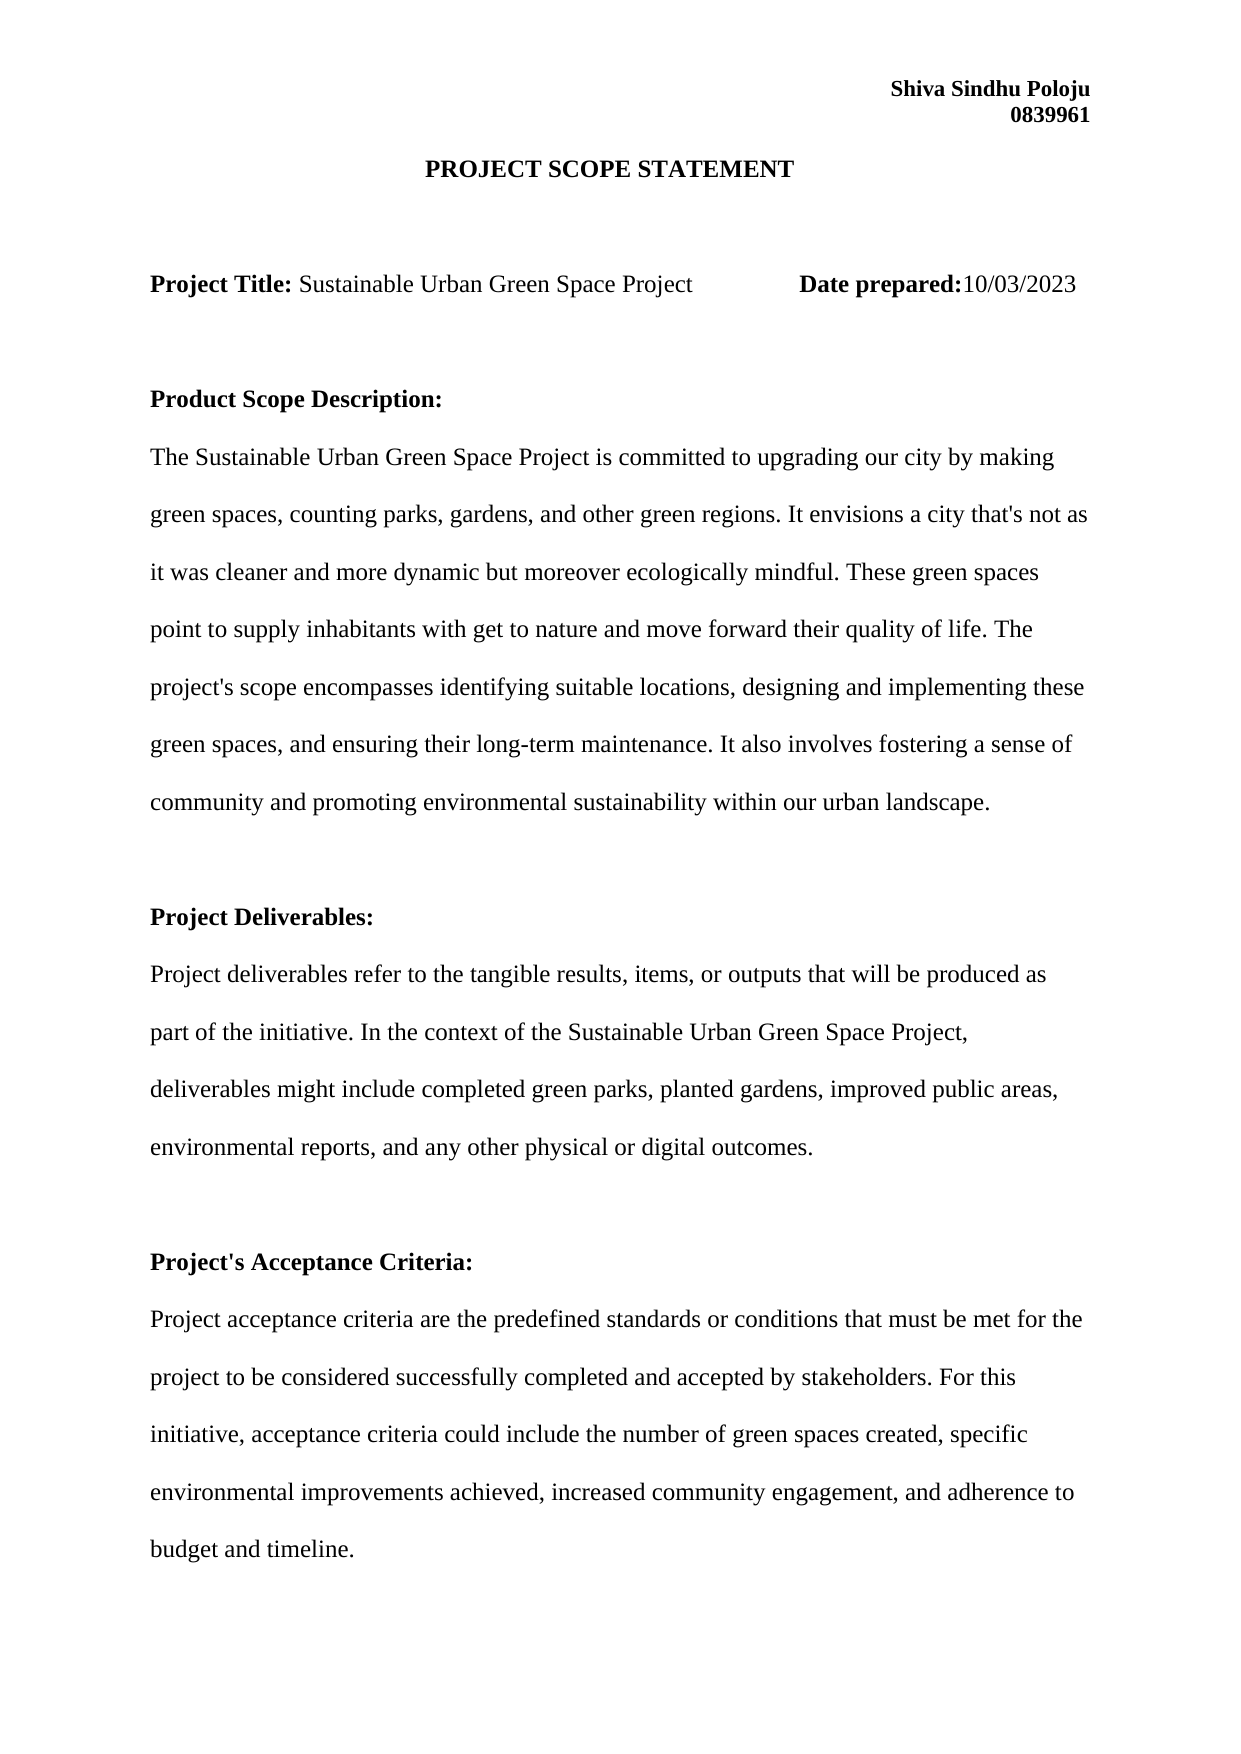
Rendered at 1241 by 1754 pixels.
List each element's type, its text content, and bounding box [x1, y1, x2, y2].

text Project acceptance criteria are the predefined standards or conditions that must be met for the project to be considered successfully completed and accepted by stakeholders. For this initiative, acceptance criteria could include the number of green spaces created, specific environmental improvements achieved, increased community engagement, and adherence to budget and timeline. [150, 1304, 1090, 1563]
text PROJECT SCOPE STATEMENT [150, 154, 1090, 183]
text Product Scope Description: [150, 384, 1090, 413]
text Project deliverables refer to the tangible results, items, or outputs that will be produced as part of the initiative. In the context of the Sustainable Urban Green Space Project, deliverables might include completed green parks, planted gardens, improved public areas, environmental reports, and any other physical or digital outcomes. [150, 959, 1090, 1160]
text Project Deliverables: [150, 902, 1090, 930]
text Project Title: Sustainable Urban Green Space Project Date prepared:10/03/2023 [150, 269, 1090, 298]
text Project's Acceptance Criteria: [150, 1247, 1090, 1275]
text The Sustainable Urban Green Space Project is committed to upgrading our city by making green spaces, counting parks, gardens, and other green regions. It envisions a city that's not as it was cleaner and more dynamic but moreover ecologically mindful. These green spaces point to supply inhabitants with get to nature and move forward their quality of life. The project's scope encompasses identifying suitable locations, designing and implementing these green spaces, and ensuring their long-term maintenance. It also involves fostering a sense of community and promoting environmental sustainability within our urban landscape. [150, 442, 1090, 815]
